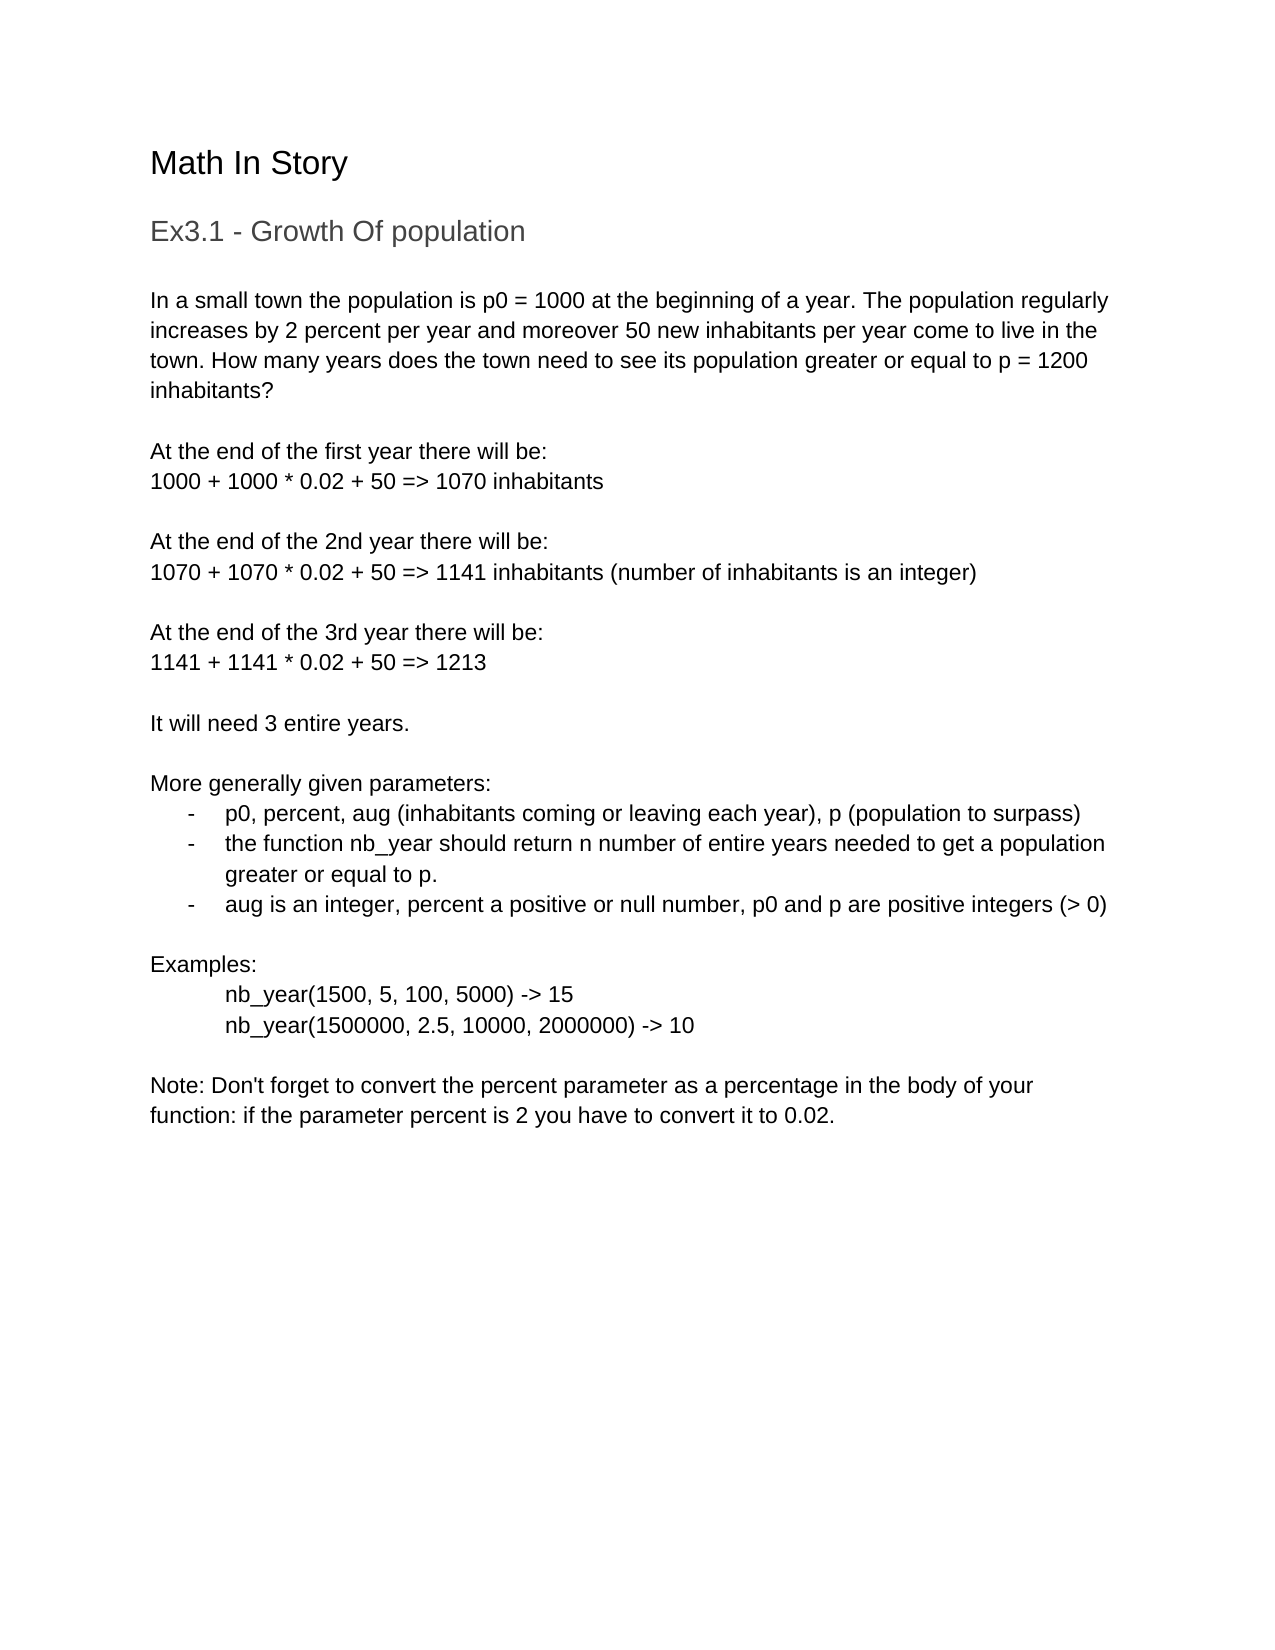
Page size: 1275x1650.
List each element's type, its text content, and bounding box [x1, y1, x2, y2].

list p0, percent, aug (inhabitants coming or leaving each year), p (population to surpass) [187, 800, 1125, 826]
text nb_year(1500, 5, 100, 5000) -> 15 [150, 981, 1125, 1008]
text 1070 + 1070 * 0.02 + 50 => 1141 inhabitants (number of inhabitants is an integer) [150, 558, 1125, 585]
list aug is an integer, percent a positive or null number, p0 and p are positive integers (> 0) [187, 891, 1125, 917]
subtitle Ex3.1 - Growth Of population [150, 214, 1125, 248]
text At the end of the 3rd year there will be: [150, 619, 1125, 645]
subtitle Math In Story [150, 143, 1125, 181]
text More generally given parameters: [150, 770, 1125, 796]
text At the end of the 2nd year there will be: [150, 528, 1125, 554]
text Examples: [150, 951, 1125, 977]
text It will need 3 entire years. [150, 709, 1125, 736]
text nb_year(1500000, 2.5, 10000, 2000000) -> 10 [150, 1012, 1125, 1038]
text In a small town the population is p0 = 1000 at the beginning of a year. The population regularly increases by 2 percent per year and moreover 50 new inhabitants per year come to live in the town. How many years does the town need to see its population greater or equal to p = 1200 inhabitants? [150, 287, 1125, 403]
text Note: Don't forget to convert the percent parameter as a percentage in the body of your function: if the parameter percent is 2 you have to convert it to 0.02. [150, 1072, 1125, 1128]
list the function nb_year should return n number of entire years needed to get a population greater or equal to p. [187, 830, 1125, 887]
text At the end of the first year there will be: [150, 438, 1125, 464]
text 1000 + 1000 * 0.02 + 50 => 1070 inhabitants [150, 468, 1125, 494]
text 1141 + 1141 * 0.02 + 50 => 1213 [150, 649, 1125, 675]
